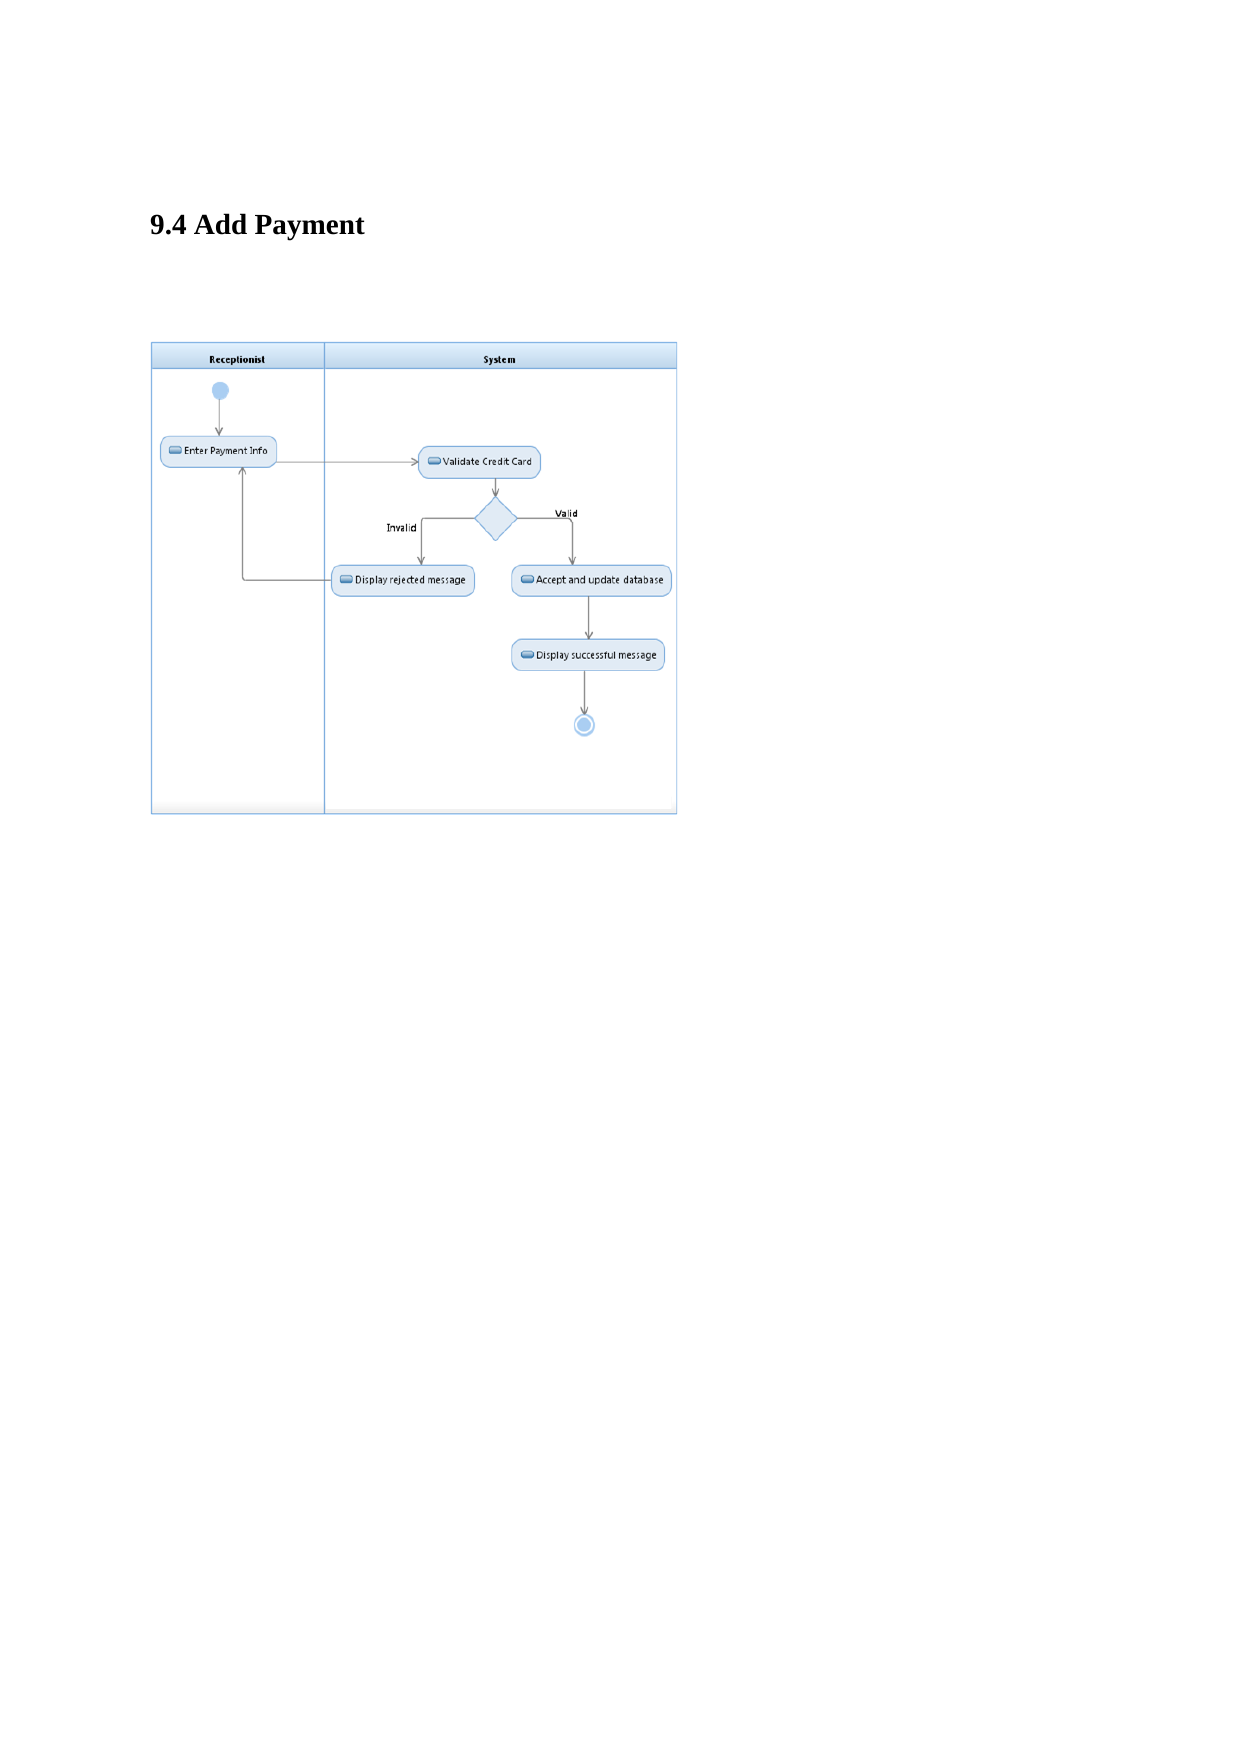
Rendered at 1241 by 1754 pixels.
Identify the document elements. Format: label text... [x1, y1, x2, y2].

text 9.4 Add Payment [150, 207, 1090, 241]
picture [150, 341, 1145, 965]
